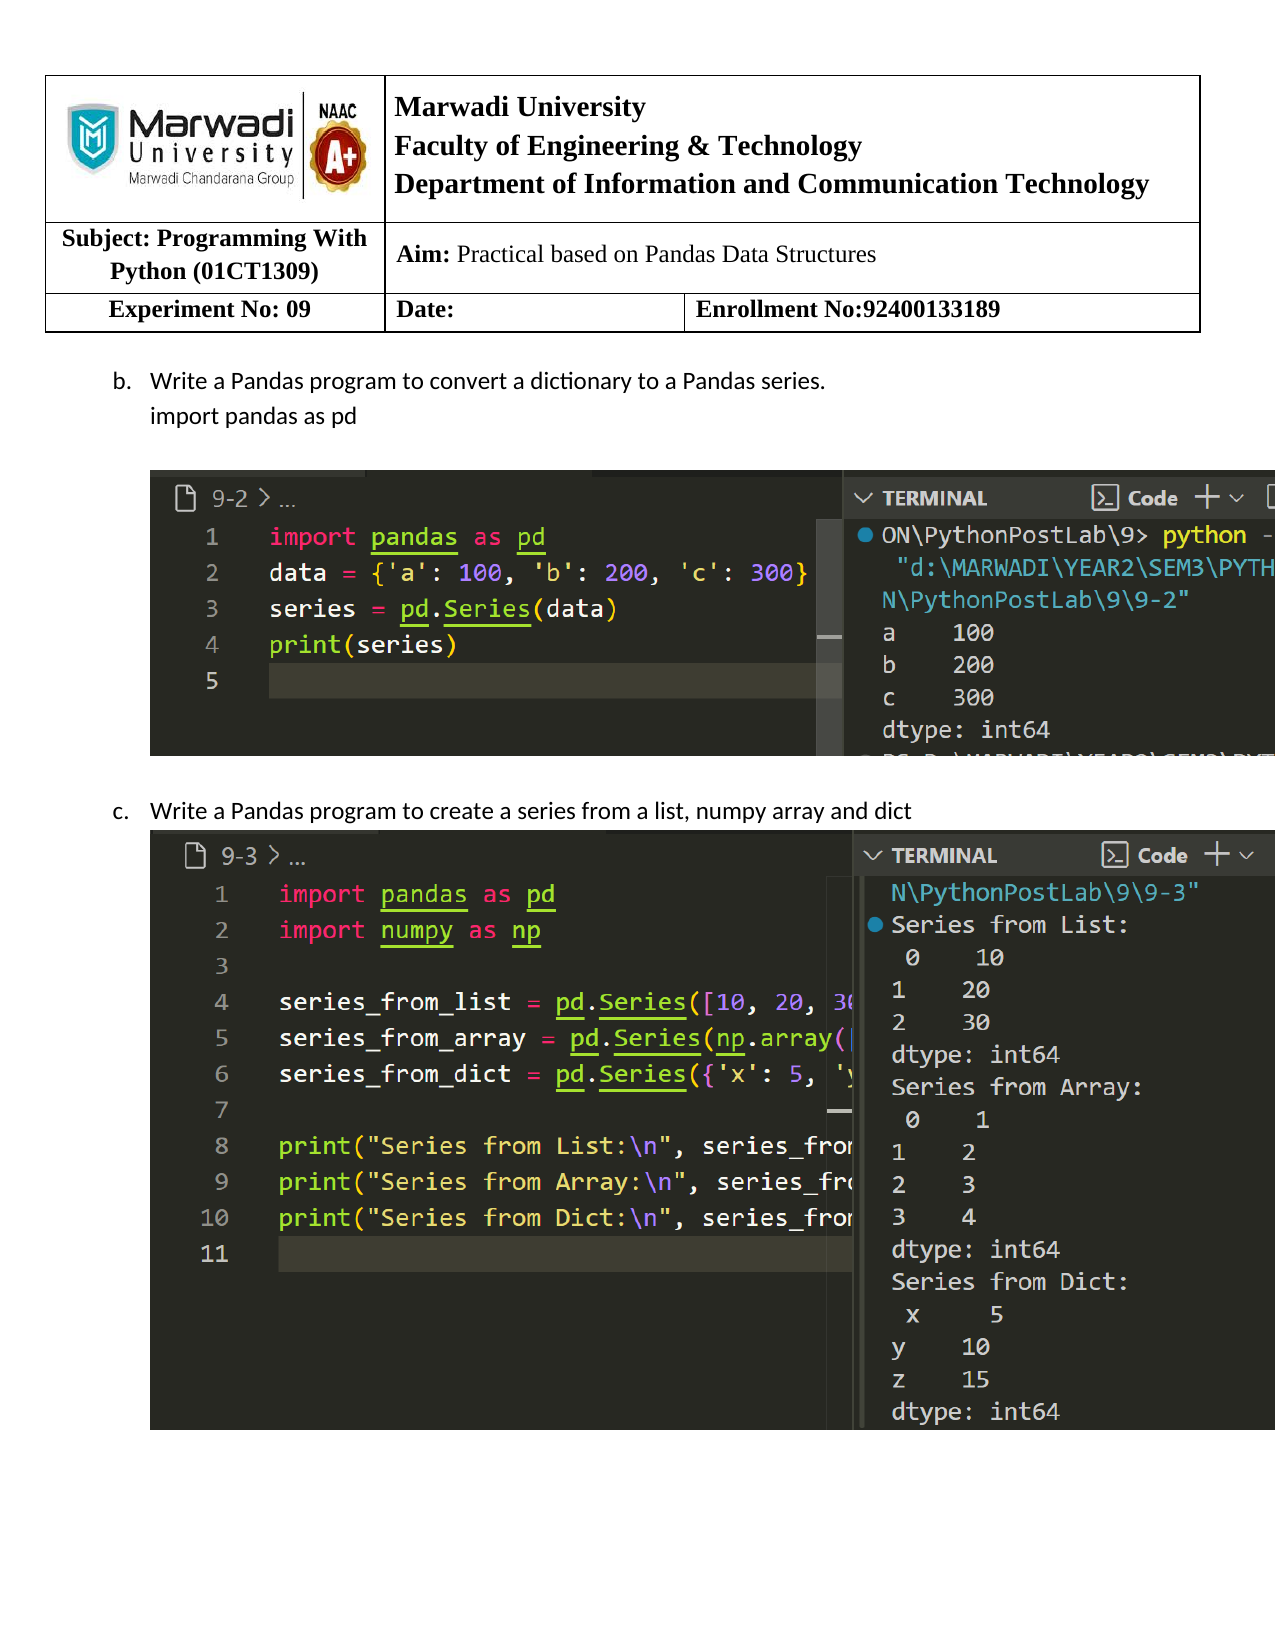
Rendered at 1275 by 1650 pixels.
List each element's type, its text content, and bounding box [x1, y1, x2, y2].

picture [58, 80, 374, 213]
list Write a Pandas program to create a series from a list, numpy array and dict [112, 795, 1200, 826]
picture [150, 830, 1275, 1430]
picture [150, 470, 1275, 756]
list import pandas as pd [150, 400, 1200, 431]
list Write a Pandas program to convert a dictionary to a Pandas series. [112, 365, 1200, 396]
